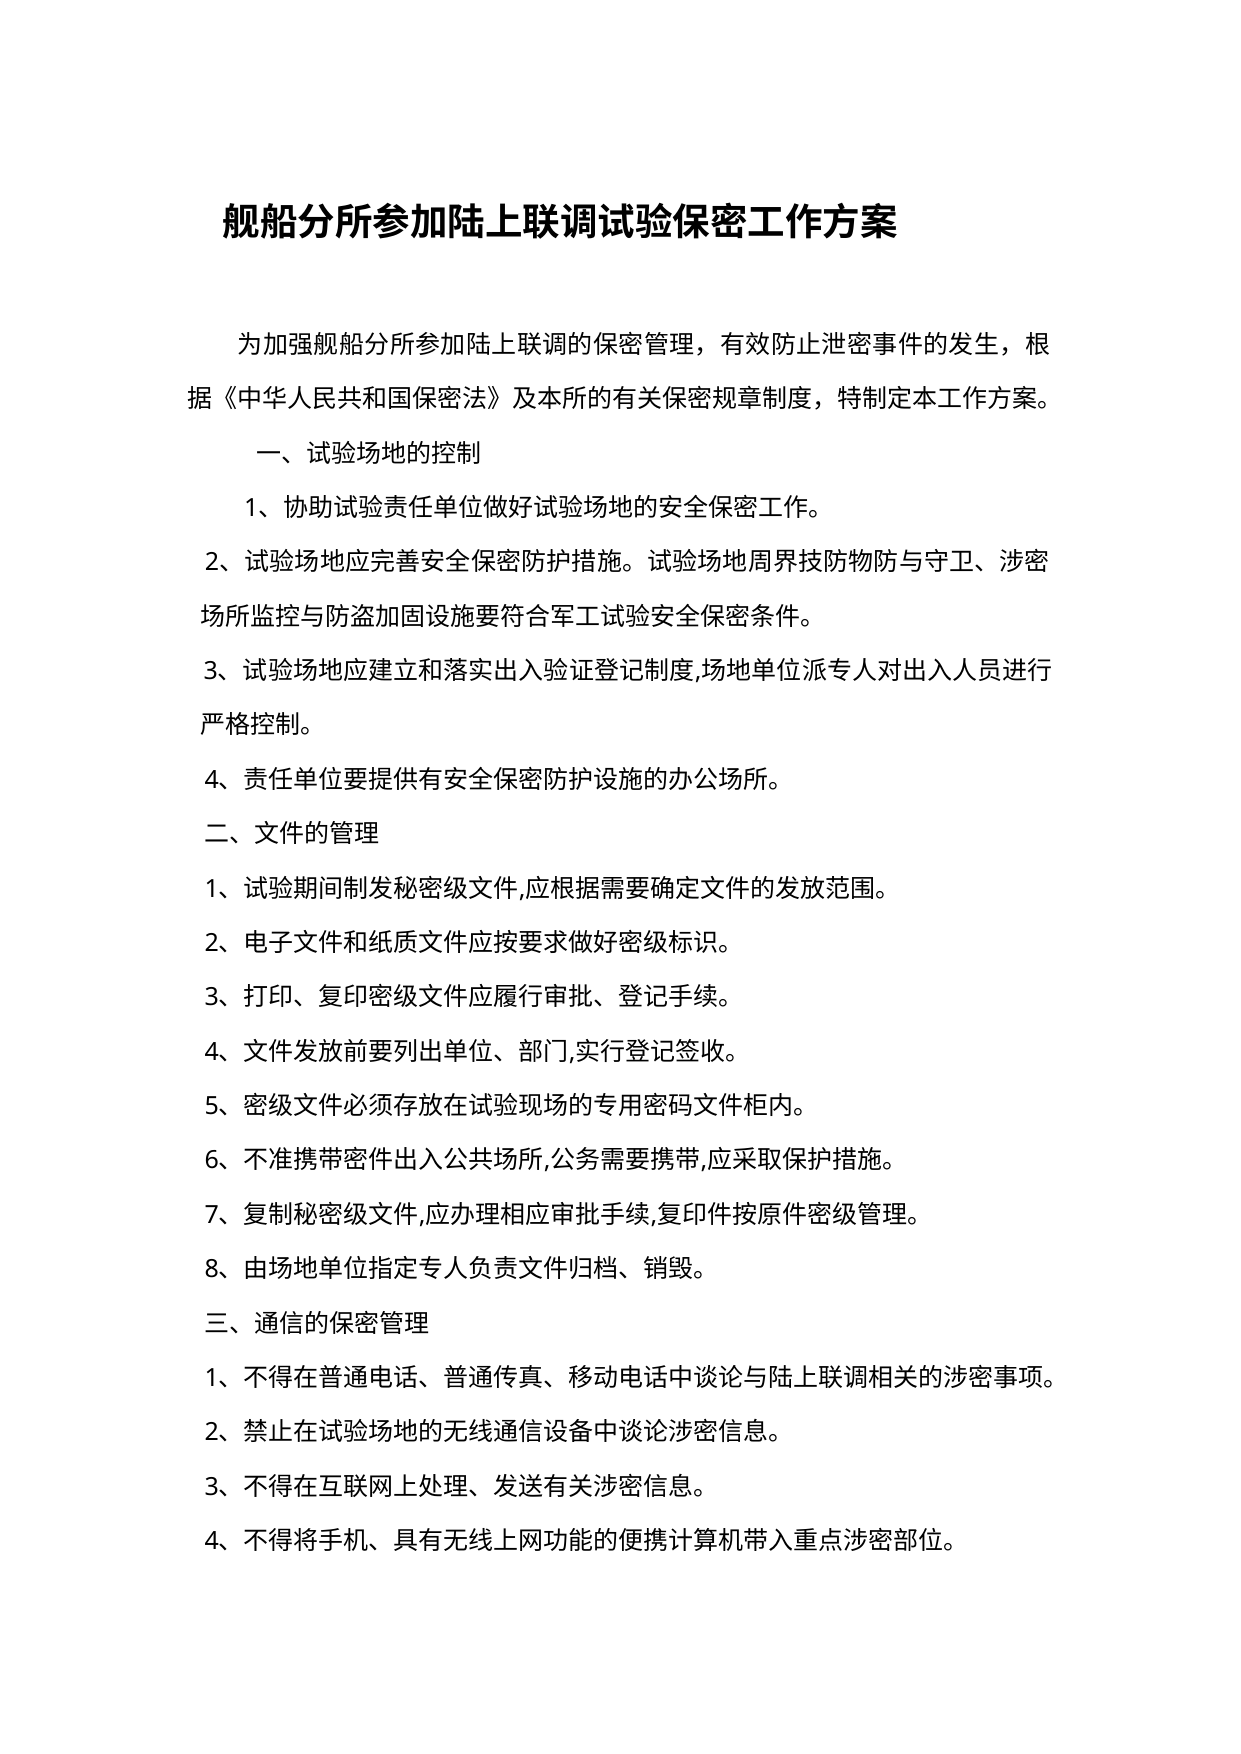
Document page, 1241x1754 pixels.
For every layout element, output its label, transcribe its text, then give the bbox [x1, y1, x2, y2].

list 3、打印、复印密级文件应履行审批、登记手续。 [152, 977, 1053, 1013]
list 4、责任单位要提供有安全保密防护设施的办公场所。 [152, 759, 1053, 796]
list 2、试验场地应完善安全保密防护措施。试验场地周界技防物防与守卫、涉密场所监控与防盗加固设施要符合军工试验安全保密条件。 [152, 542, 1053, 632]
list 4、不得将手机、具有无线上网功能的便携计算机带入重点涉密部位。 [152, 1521, 1053, 1557]
list 3、试验场地应建立和落实出入验证登记制度,场地单位派专人对出入人员进行严格控制。 [152, 651, 1053, 741]
list 3、不得在互联网上处理、发送有关涉密信息。 [152, 1466, 1053, 1502]
list 2、禁止在试验场地的无线通信设备中谈论涉密信息。 [152, 1412, 1053, 1448]
list 1、试验期间制发秘密级文件,应根据需要确定文件的发放范围。 [152, 868, 1053, 904]
list 2、电子文件和纸质文件应按要求做好密级标识。 [152, 922, 1053, 959]
text 为加强舰船分所参加陆上联调的保密管理，有效防止泄密事件的发生，根据《中华人民共和国保密法》及本所的有关保密规章制度，特制定本工作方案。 [187, 324, 1053, 415]
list 4、文件发放前要列出单位、部门,实行登记签收。 [152, 1031, 1053, 1067]
list 1、不得在普通电话、普通传真、移动电话中谈论与陆上联调相关的涉密事项。 [152, 1357, 1053, 1394]
list 5、密级文件必须存放在试验现场的专用密码文件柜内。 [152, 1086, 1053, 1122]
list 三、通信的保密管理 [152, 1303, 1053, 1339]
list 7、复制秘密级文件,应办理相应审批手续,复印件按原件密级管理。 [152, 1194, 1053, 1231]
list 1、协助试验责任单位做好试验场地的安全保密工作。 [237, 487, 1053, 524]
list 8、由场地单位指定专人负责文件归档、销毁。 [152, 1249, 1053, 1285]
list 二、文件的管理 [152, 814, 1053, 850]
text 一、试验场地的控制 [187, 433, 1053, 469]
text 舰船分所参加陆上联调试验保密工作方案 [187, 192, 1053, 246]
list 6、不准携带密件出入公共场所,公务需要携带,应采取保护措施。 [152, 1140, 1053, 1176]
